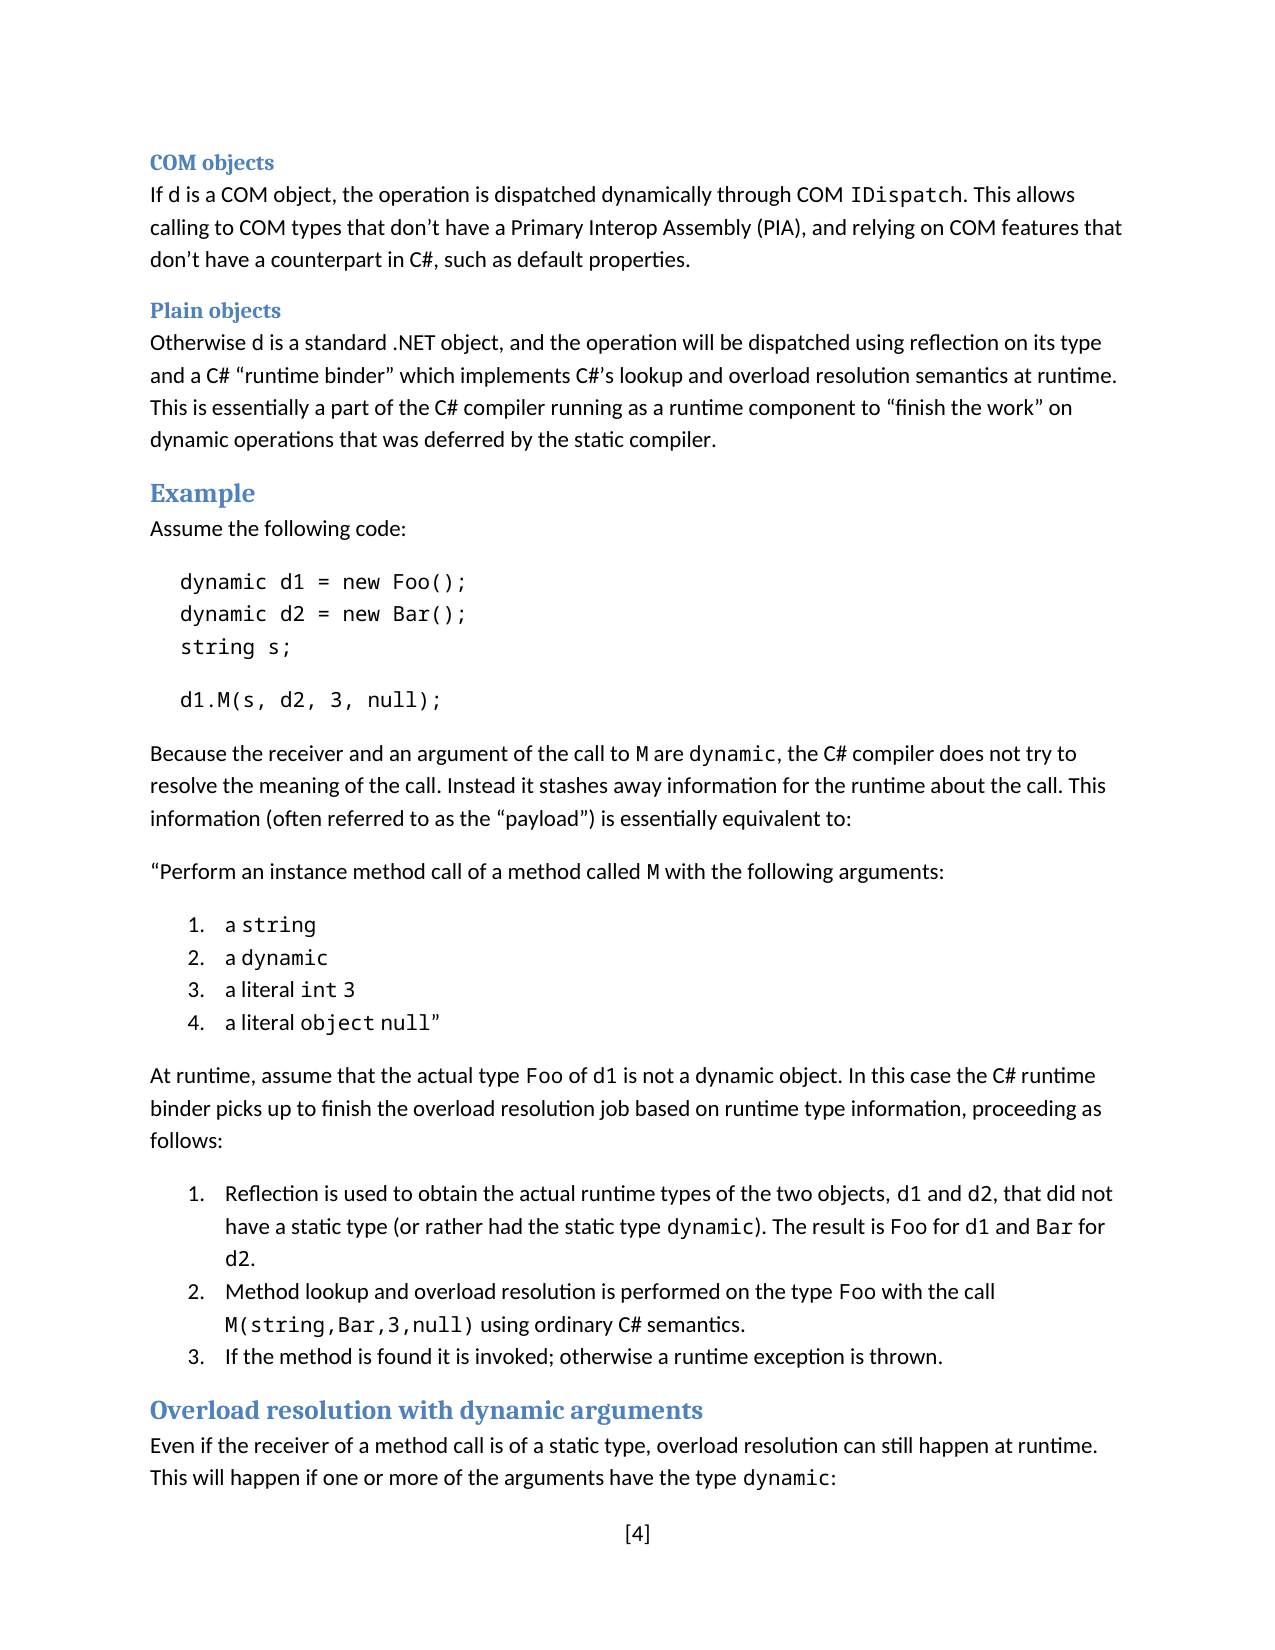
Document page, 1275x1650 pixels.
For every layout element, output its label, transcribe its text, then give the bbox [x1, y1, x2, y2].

subtitle Overload resolution with dynamic arguments [150, 1395, 1125, 1427]
list a string [187, 910, 1125, 939]
text Otherwise d is a standard .NET object, and the operation will be dispatched using reflection on its type and a C# “runtime binder” which implements C#’s lookup and overload resolution semantics at runtime. This is essentially a part of the C# compiler running as a runtime component to “finish the work” on dynamic operations that was deferred by the static compiler. [150, 328, 1125, 453]
text dynamic d1 = new Foo(); dynamic d2 = new Bar(); string s; [180, 567, 1125, 661]
text “Perform an instance method call of a method called M with the following arguments: [150, 857, 1125, 885]
text At runtime, assume that the actual type Foo of d1 is not a dynamic object. In this case the C# runtime binder picks up to finish the overload resolution job based on runtime type information, proceeding as follows: [150, 1062, 1125, 1154]
list a dynamic [187, 943, 1125, 971]
subtitle Example [150, 478, 1125, 509]
text Because the receiver and an argument of the call to M are dynamic, the C# compiler does not try to resolve the meaning of the call. Instead it stashes away information for the runtime about the call. This information (often referred to as the “payload”) is essentially equivalent to: [150, 739, 1125, 832]
list a literal int 3 [187, 976, 1125, 1004]
subtitle COM objects [150, 150, 1125, 176]
list Method lookup and overload resolution is performed on the type Foo with the call M(string,Bar,3,null) using ordinary C# semantics. [187, 1277, 1125, 1338]
text d1.M(s, d2, 3, null); [180, 686, 1125, 714]
text Assume the following code: [150, 514, 1125, 542]
text If d is a COM object, the operation is dispatched dynamically through COM IDispatch. This allows calling to COM types that don’t have a Primary Interop Assembly (PIA), and relying on COM features that don’t have a counterpart in C#, such as default properties. [150, 180, 1125, 273]
list If the method is found it is invoked; otherwise a runtime exception is thrown. [187, 1342, 1125, 1370]
list a literal object null” [187, 1008, 1125, 1037]
text Even if the receiver of a method call is of a static type, overload resolution can still happen at runtime. This will happen if one or more of the arguments have the type dynamic: [150, 1431, 1125, 1492]
list Reflection is used to obtain the actual runtime types of the two objects, d1 and d2, that did not have a static type (or rather had the static type dynamic). The result is Foo for d1 and Bar for d2. [187, 1179, 1125, 1273]
subtitle Plain objects [150, 298, 1125, 324]
